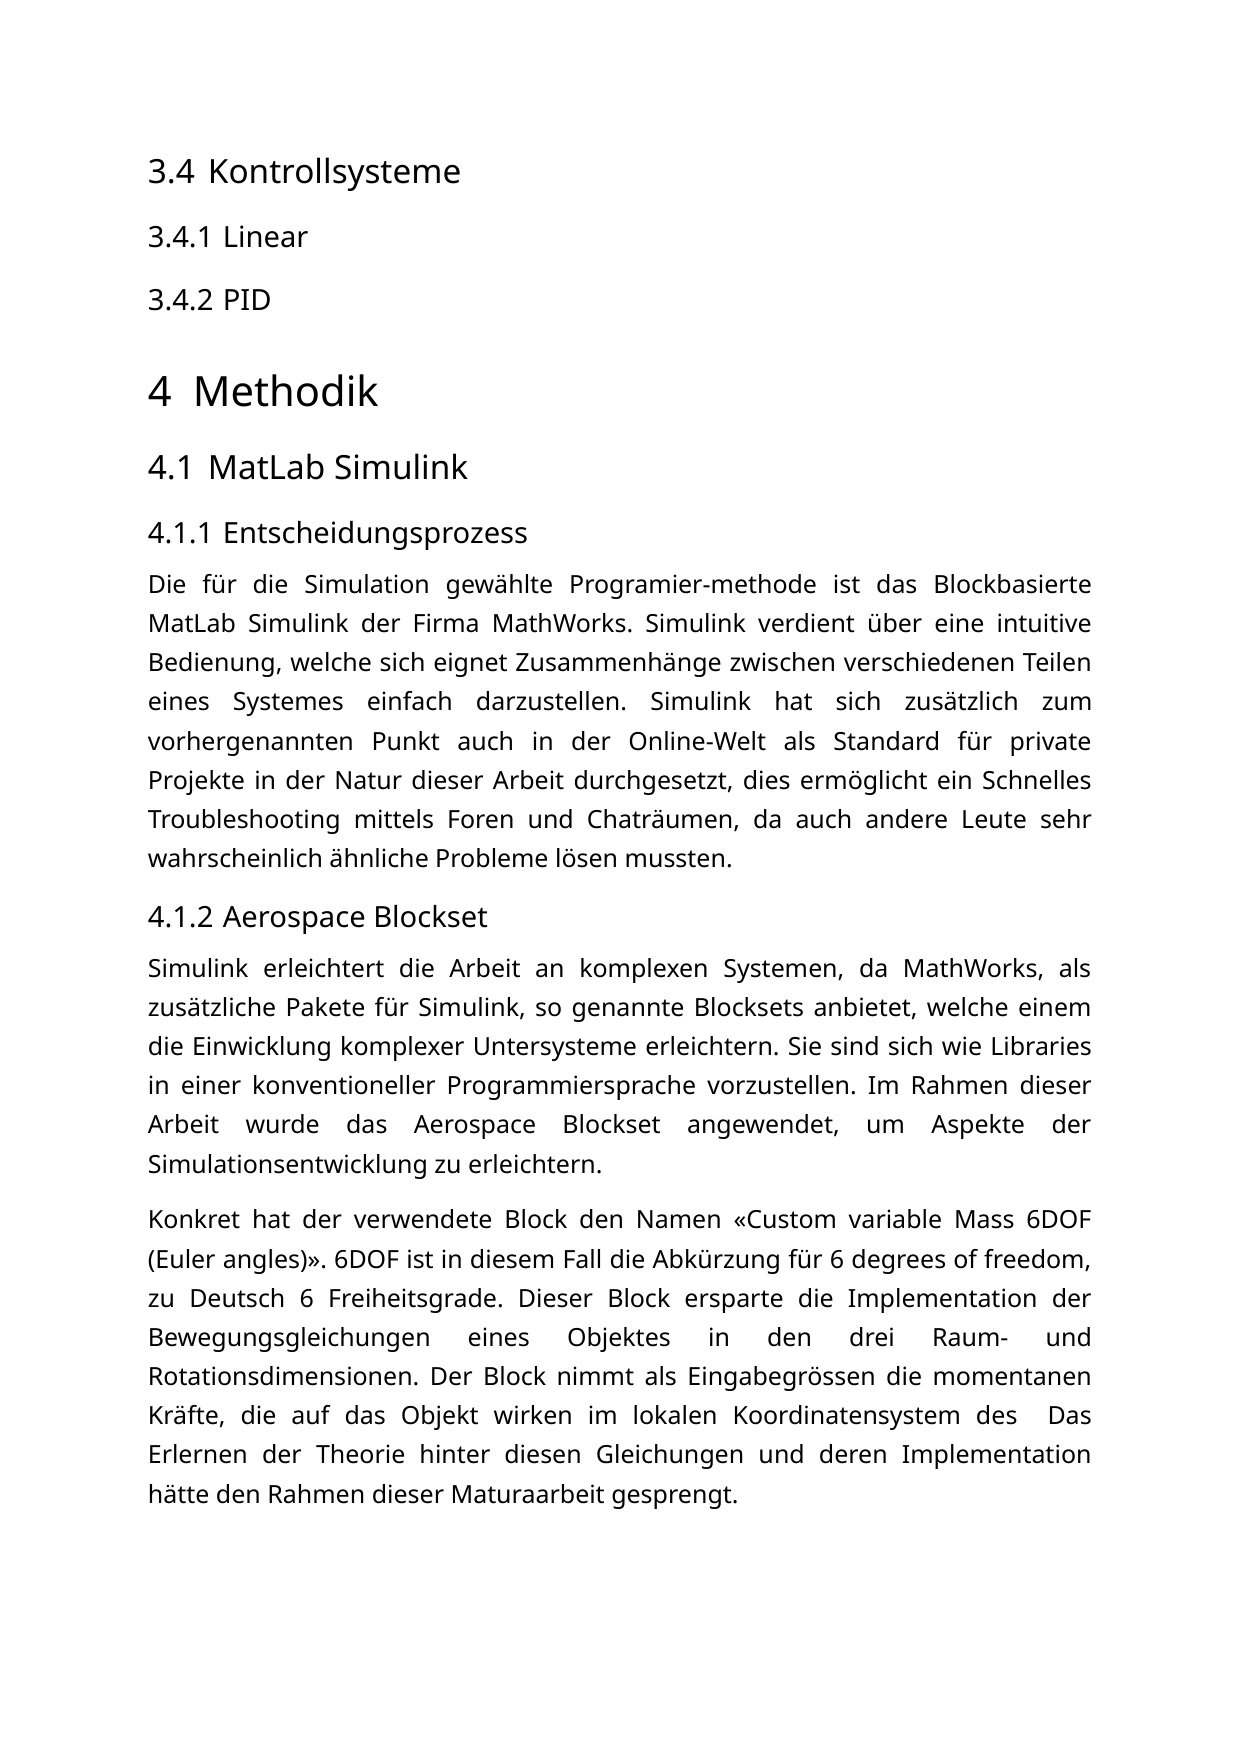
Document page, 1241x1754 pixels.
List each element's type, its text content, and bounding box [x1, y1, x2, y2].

subtitle PID [148, 279, 1093, 318]
subtitle Linear [148, 216, 1093, 256]
subtitle Methodik [148, 362, 1093, 419]
subtitle Entscheidungsprozess [148, 513, 1093, 552]
subtitle Kontrollsysteme [148, 148, 1093, 193]
text Simulink erleichtert die Arbeit an komplexen Systemen, da MathWorks, als zusätzliche Pakete für Simulink, so genannte Blocksets anbietet, welche einem die Einwicklung komplexer Untersysteme erleichtern. Sie sind sich wie Libraries in einer konventioneller Programmiersprache vorzustellen. Im Rahmen dieser Arbeit wurde das Aerospace Blockset angewendet, um Aspekte der Simulationsentwicklung zu erleichtern. [148, 951, 1093, 1180]
text Konkret hat der verwendete Block den Namen «Custom variable Mass 6DOF (Euler angles)». 6DOF ist in diesem Fall die Abkürzung für 6 degrees of freedom, zu Deutsch 6 Freiheitsgrade. Dieser Block ersparte die Implementation der Bewegungsgleichungen eines Objektes in den drei Raum- und Rotationsdimensionen. Der Block nimmt als Eingabegrössen die momentanen Kräfte, die auf das Objekt wirken im lokalen Koordinatensystem des Das Erlernen der Theorie hinter diesen Gleichungen und deren Implementation hätte den Rahmen dieser Maturaarbeit gesprengt. [148, 1202, 1093, 1510]
subtitle MatLab Simulink [148, 444, 1093, 489]
subtitle Aerospace Blockset [148, 897, 1093, 936]
text Die für die Simulation gewählte Programier-methode ist das Blockbasierte MatLab Simulink der Firma MathWorks. Simulink verdient über eine intuitive Bedienung, welche sich eignet Zusammenhänge zwischen verschiedenen Teilen eines Systemes einfach darzustellen. Simulink hat sich zusätzlich zum vorhergenannten Punkt auch in der Online-Welt als Standard für private Projekte in der Natur dieser Arbeit durchgesetzt, dies ermöglicht ein Schnelles Troubleshooting mittels Foren und Chaträumen, da auch andere Leute sehr wahrscheinlich ähnliche Probleme lösen mussten. [148, 567, 1093, 875]
